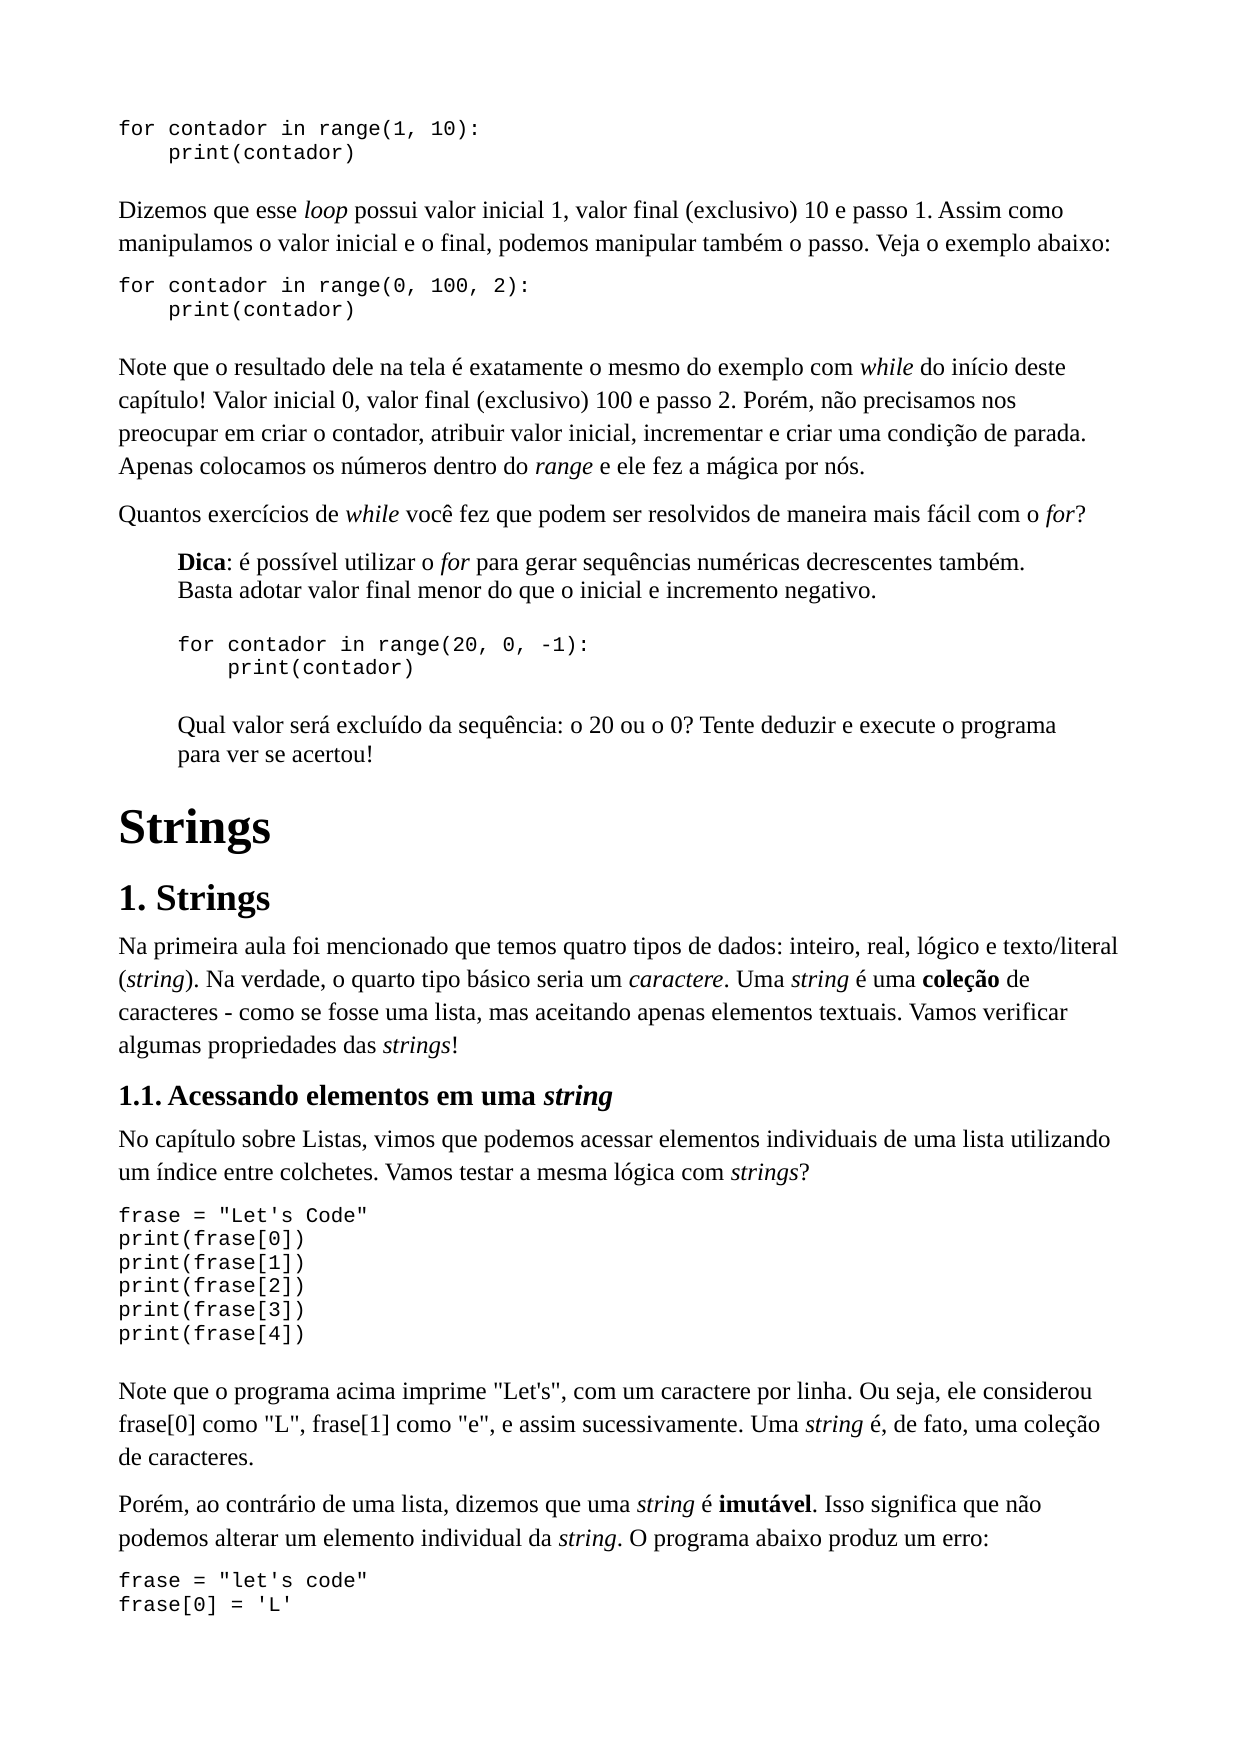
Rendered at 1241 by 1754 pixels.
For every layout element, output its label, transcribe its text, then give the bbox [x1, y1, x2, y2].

text print(frase[0]) [118, 1228, 1122, 1252]
text frase[0] = 'L' [118, 1594, 1122, 1617]
text Note que o programa acima imprime "Let's", com um caractere por linha. Ou seja, ele considerou frase[0] como "L", frase[1] como "e", e assim sucessivamente. Uma string é, de fato, uma coleção de caracteres. [118, 1376, 1122, 1471]
subtitle 1.1. Acessando elementos em uma string [118, 1078, 1122, 1111]
text No capítulo sobre Listas, vimos que podemos acessar elementos individuais de uma lista utilizando um índice entre colchetes. Vamos testar a mesma lógica com strings? [118, 1124, 1122, 1186]
text print(frase[1]) [118, 1252, 1122, 1276]
text frase = "Let's Code" [118, 1204, 1122, 1228]
text Qual valor será excluído da sequência: o 20 ou o 0? Tente deduzir e execute o programa para ver se acertou! [177, 710, 1063, 768]
text Note que o resultado dele na tela é exatamente o mesmo do exemplo com while do início deste capítulo! Valor inicial 0, valor final (exclusivo) 100 e passo 2. Porém, não precisamos nos preocupar em criar o contador, atribuir valor inicial, incrementar e criar uma condição de parada. Apenas colocamos os números dentro do range e ele fez a mágica por nós. [118, 352, 1122, 480]
text for contador in range(20, 0, -1): [177, 633, 1063, 657]
text print(contador) [118, 142, 1122, 165]
text Porém, ao contrário de uma lista, dizemos que uma string é imutável. Isso significa que não podemos alterar um elemento individual da string. O programa abaixo produz um erro: [118, 1489, 1122, 1551]
text frase = "let's code" [118, 1570, 1122, 1594]
text print(frase[4]) [118, 1323, 1122, 1346]
text Na primeira aula foi mencionado que temos quatro tipos de dados: inteiro, real, lógico e texto/literal (string). Na verdade, o quarto tipo básico seria um caractere. Uma string é uma coleção de caracteres - como se fosse uma lista, mas aceitando apenas elementos textuais. Vamos verificar algumas propriedades das strings! [118, 931, 1122, 1059]
subtitle Strings [118, 797, 1122, 855]
text print(contador) [177, 657, 1063, 681]
text print(frase[3]) [118, 1299, 1122, 1323]
text Quantos exercícios de while você fez que podem ser resolvidos de maneira mais fácil com o for? [118, 499, 1122, 528]
text Dizemos que esse loop possui valor inicial 1, valor final (exclusivo) 10 e passo 1. Assim como manipulamos o valor inicial e o final, podemos manipular também o passo. Veja o exemplo abaixo: [118, 195, 1122, 257]
text print(contador) [118, 299, 1122, 323]
text for contador in range(0, 100, 2): [118, 276, 1122, 299]
text Dica: é possível utilizar o for para gerar sequências numéricas decrescentes também. Basta adotar valor final menor do que o inicial e incremento negativo. [177, 547, 1063, 604]
subtitle 1. Strings [118, 876, 1122, 919]
text for contador in range(1, 10): [118, 118, 1122, 142]
text print(frase[2]) [118, 1276, 1122, 1299]
